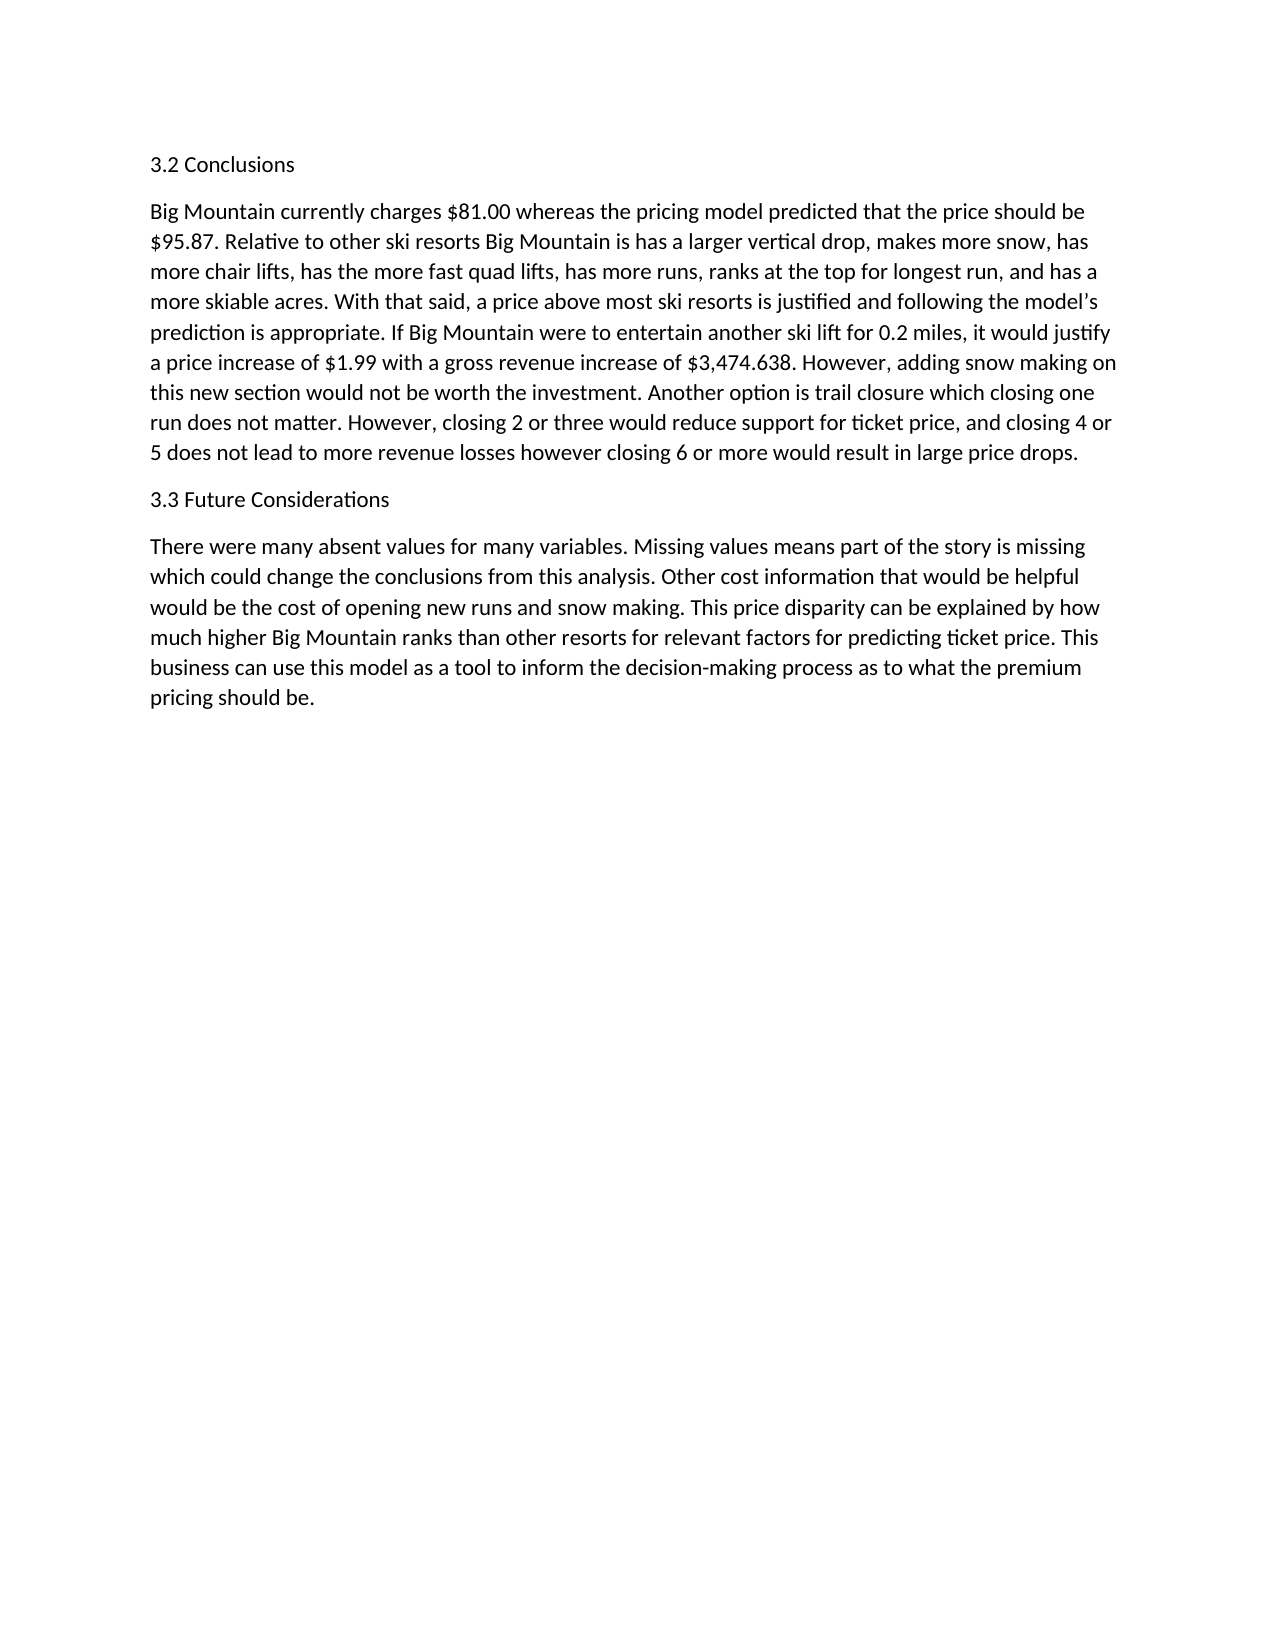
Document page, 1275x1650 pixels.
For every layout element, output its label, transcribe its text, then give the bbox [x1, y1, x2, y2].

text There were many absent values for many variables. Missing values means part of the story is missing which could change the conclusions from this analysis. Other cost information that would be helpful would be the cost of opening new runs and snow making. This price disparity can be explained by how much higher Big Mountain ranks than other resorts for relevant factors for predicting ticket price. This business can use this model as a tool to inform the decision-making process as to what the premium pricing should be. [150, 532, 1125, 711]
text 3.3 Future Considerations [150, 485, 1125, 513]
text Big Mountain currently charges $81.00 whereas the pricing model predicted that the price should be $95.87. Relative to other ski resorts Big Mountain is has a larger vertical drop, makes more snow, has more chair lifts, has the more fast quad lifts, has more runs, ranks at the top for longest run, and has a more skiable acres. With that said, a price above most ski resorts is justified and following the model’s prediction is appropriate. If Big Mountain were to entertain another ski lift for 0.2 miles, it would justify a price increase of $1.99 with a gross revenue increase of $3,474.638. However, adding snow making on this new section would not be worth the investment. Another option is trail closure which closing one run does not matter. However, closing 2 or three would reduce support for ticket price, and closing 4 or 5 does not lead to more revenue losses however closing 6 or more would result in large price drops. [150, 197, 1125, 467]
text 3.2 Conclusions [150, 150, 1125, 178]
